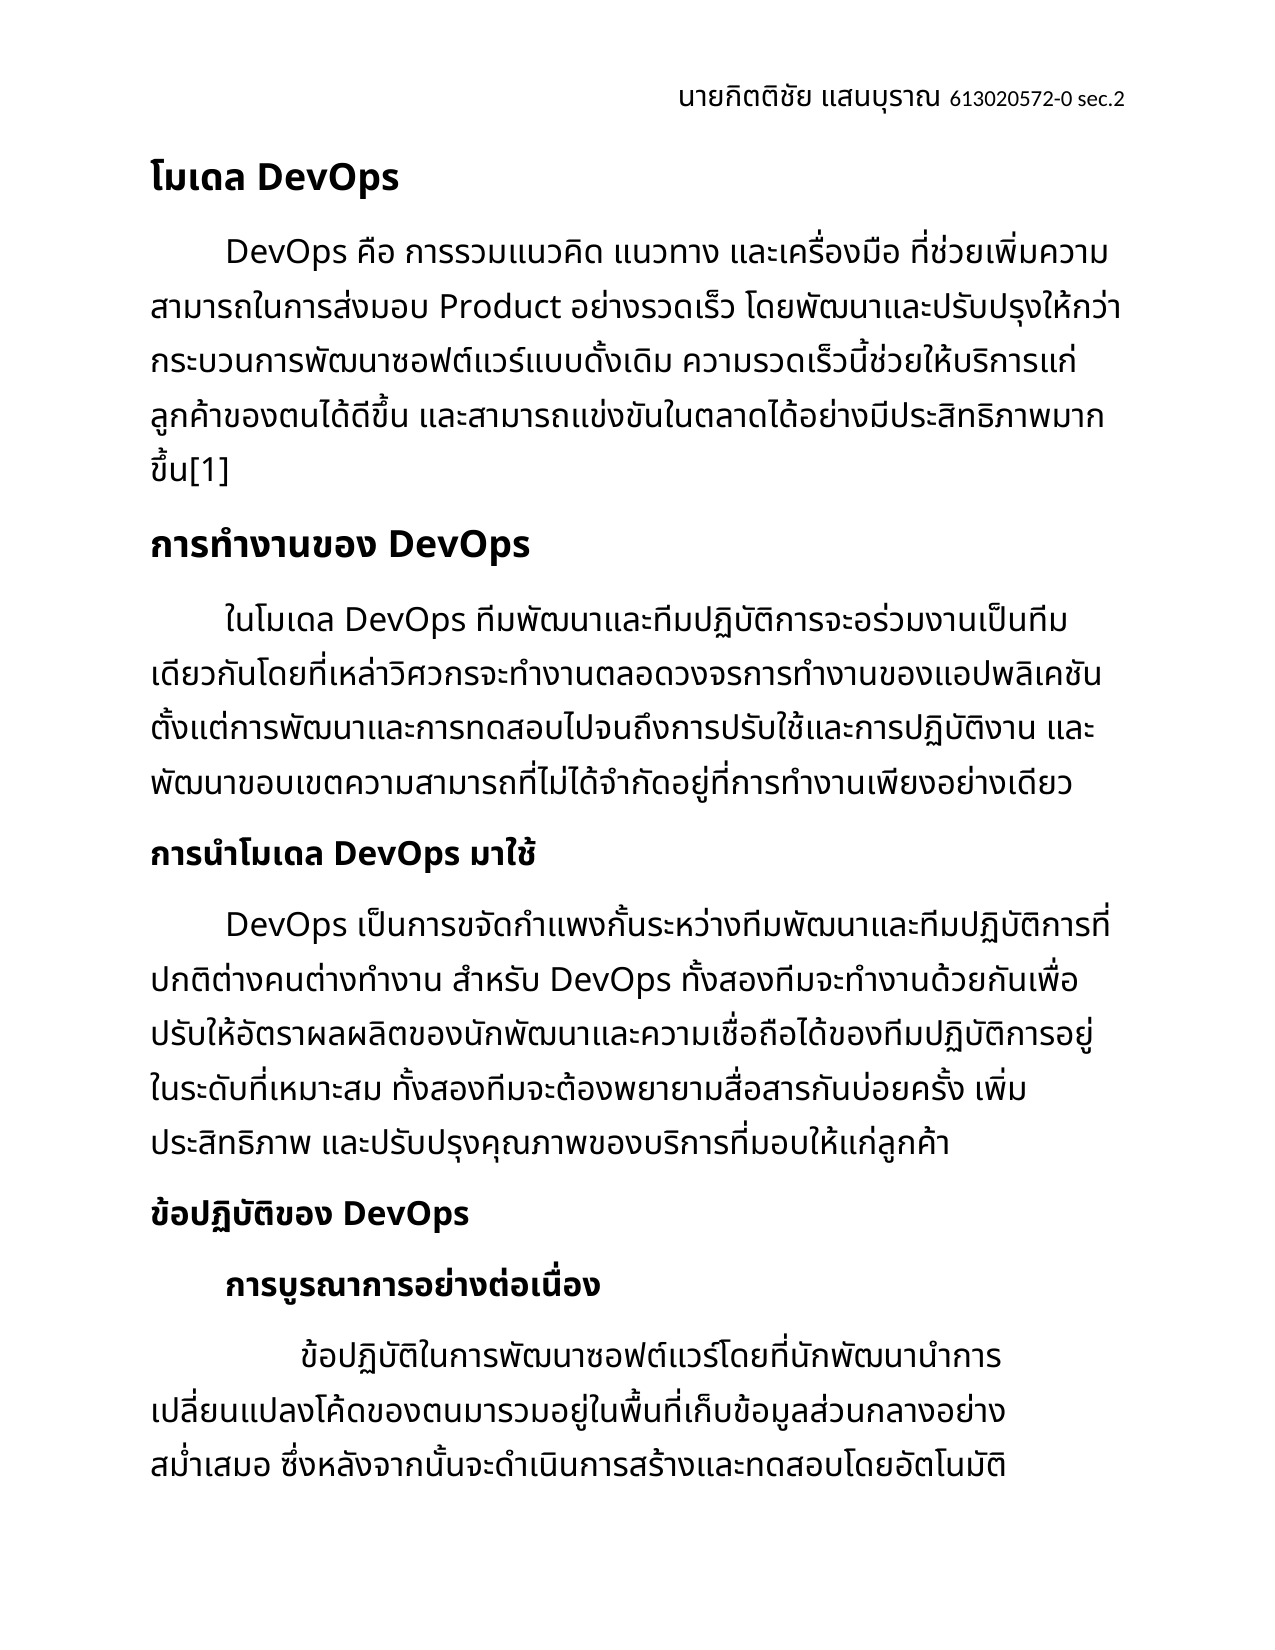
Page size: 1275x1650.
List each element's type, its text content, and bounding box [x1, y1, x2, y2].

text การบูรณาการอย่างต่อเนื่อง [150, 1261, 1125, 1312]
text โมเดล DevOps [150, 150, 1125, 207]
text ข้อปฏิบัติของ DevOps [150, 1190, 1125, 1241]
text การทำงานของ DevOps [150, 517, 1125, 574]
text การนำโมเดล DevOps มาใช้ [150, 830, 1125, 880]
text DevOps เป็นการขจัดกำแพงกั้นระหว่างทีมพัฒนาและทีมปฏิบัติการที่ปกติต่างคนต่างทำงาน สำหรับ DevOps ทั้งสองทีมจะทำงานด้วยกันเพื่อปรับให้อัตราผลผลิตของนักพัฒนาและความเชื่อถือได้ของทีมปฏิบัติการอยู่ในระดับที่เหมาะสม ทั้งสองทีมจะต้องพยายามสื่อสารกันบ่อยครั้ง เพิ่มประสิทธิภาพ และปรับปรุงคุณภาพของบริการที่มอบให้แก่ลูกค้า [150, 901, 1125, 1169]
text ข้อปฏิบัติในการพัฒนาซอฟต์แวร์โดยที่นักพัฒนานำการเปลี่ยนแปลงโค้ดของตนมารวมอยู่ในพื้นที่เก็บข้อมูลส่วนกลางอย่างสม่ำเสมอ ซึ่งหลังจากนั้นจะดำเนินการสร้างและทดสอบโดยอัตโนมัติ [150, 1332, 1125, 1491]
text DevOps คือ การรวมแนวคิด แนวทาง และเครื่องมือ ที่ช่วยเพิ่มความสามารถในการส่งมอบ Product อย่างรวดเร็ว โดยพัฒนาและปรับปรุงให้กว่ากระบวนการพัฒนาซอฟต์แวร์แบบดั้งเดิม ความรวดเร็วนี้ช่วยให้บริการแก่ลูกค้าของตนได้ดีขึ้น และสามารถแข่งขันในตลาดได้อย่างมีประสิทธิภาพมากขึ้น[1] [150, 228, 1125, 497]
text ในโมเดล DevOps ทีมพัฒนาและทีมปฏิบัติการจะอร่วมงานเป็นทีมเดียวกันโดยที่เหล่าวิศวกรจะทำงานตลอดวงจรการทำงานของแอปพลิเคชัน ตั้งแต่การพัฒนาและการทดสอบไปจนถึงการปรับใช้และการปฏิบัติงาน และพัฒนาขอบเขตความสามารถที่ไม่ได้จำกัดอยู่ที่การทำงานเพียงอย่างเดียว [150, 595, 1125, 809]
